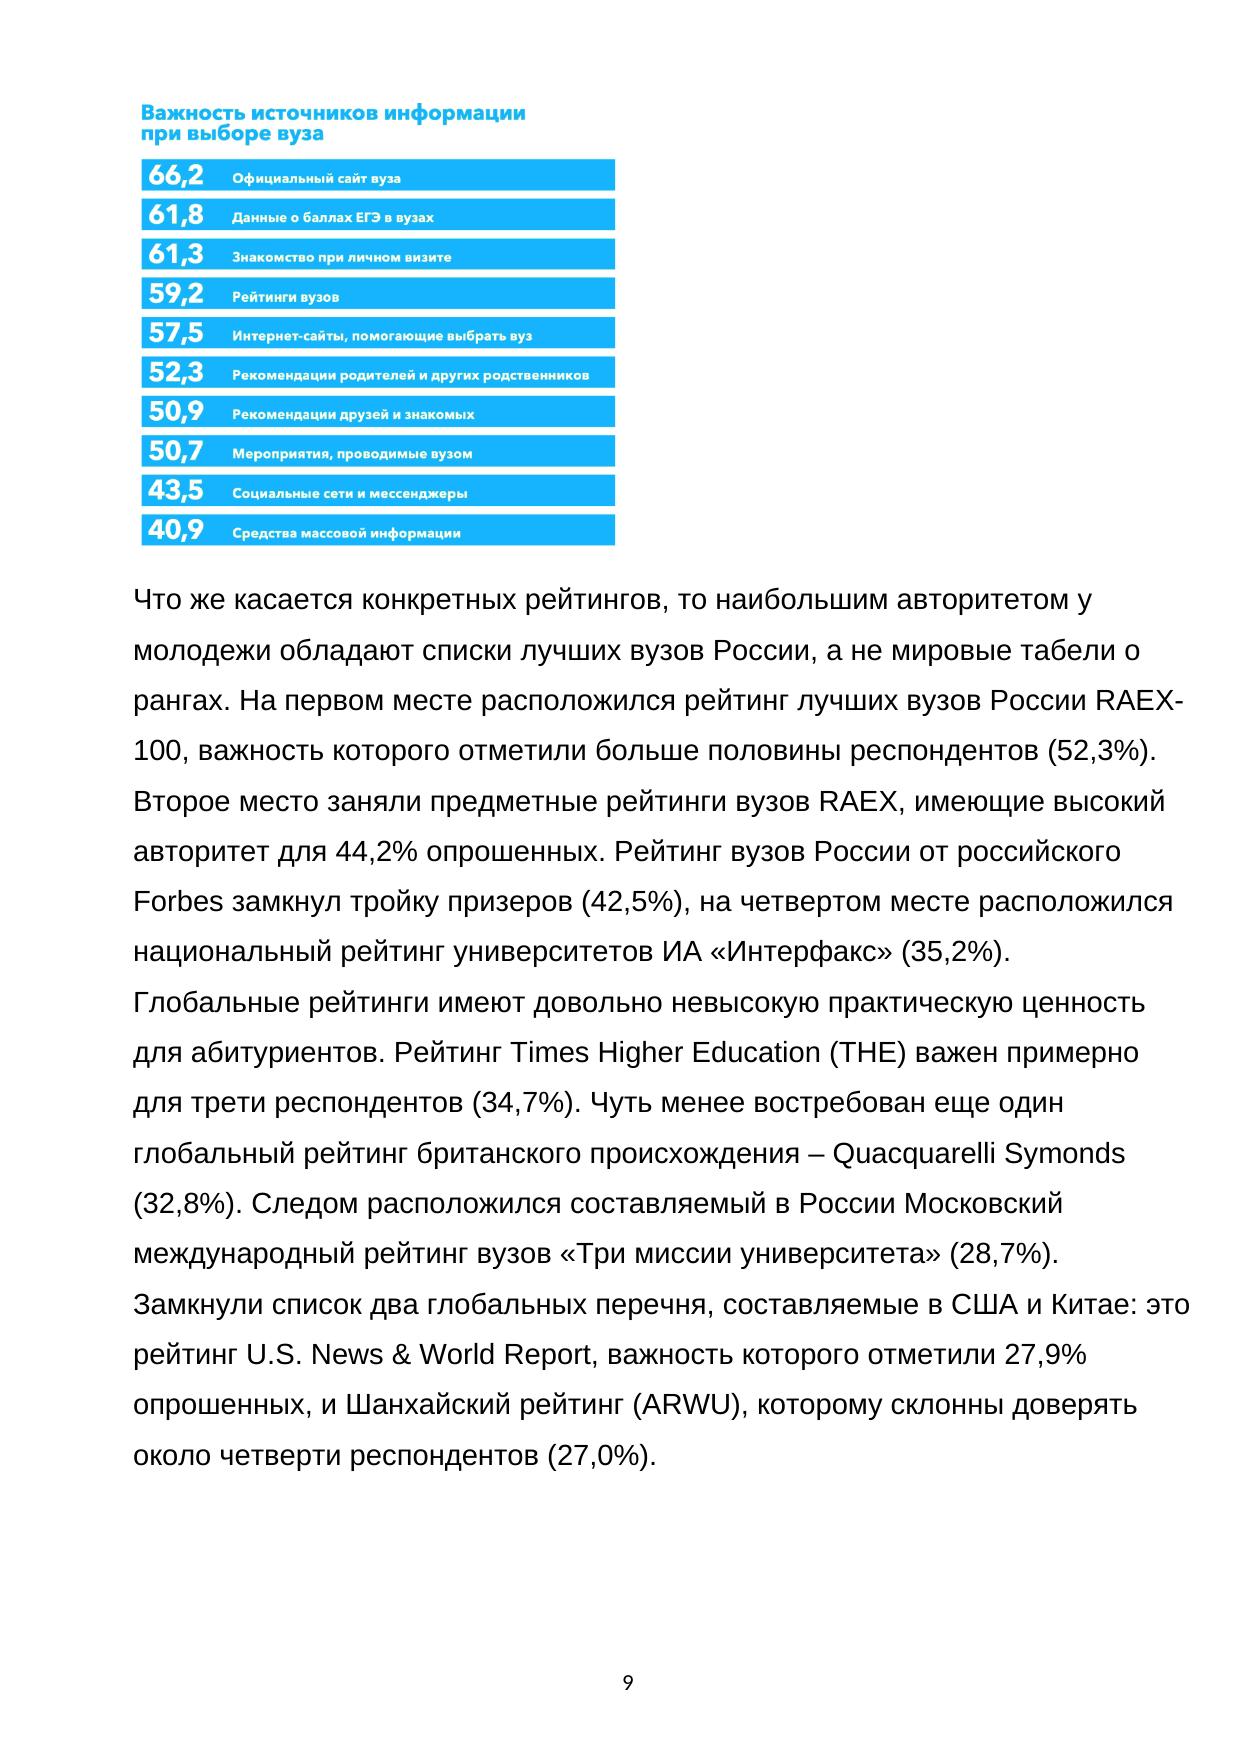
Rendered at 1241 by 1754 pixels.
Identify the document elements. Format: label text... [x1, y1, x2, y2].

text Что же касается конкретных рейтингов, то наибольшим авторитетом у молодежи обладают списки лучших вузов России, а не мировые табели о рангах. На первом месте расположился рейтинг лучших вузов России RAEX-100, важность которого отметили больше половины респондентов (52,3%). Второе место заняли предметные рейтинги вузов RAEX, имеющие высокий авторитет для 44,2% опрошенных. Рейтинг вузов России от российского Forbes замкнул тройку призеров (42,5%), на четвертом месте расположился национальный рейтинг университетов ИА «Интерфакс» (35,2%). Глобальные рейтинги имеют довольно невысокую практическую ценность для абитуриентов. Рейтинг Times Higher Education (ТНЕ) важен примерно для трети респондентов (34,7%). Чуть менее востребован еще один глобальный рейтинг британского происхождения – Quacquarelli Symonds (32,8%). Следом расположился составляемый в России Московский международный рейтинг вузов «Три миссии университета» (28,7%). Замкнули список два глобальных перечня, составляемые в США и Китае: это рейтинг U.S. News & World Report, важность которого отметили 27,9% опрошенных, и Шанхайский рейтинг (ARWU), которому склонны доверять около четверти респондентов (27,0%). [133, 582, 1196, 1471]
picture [133, 103, 619, 554]
